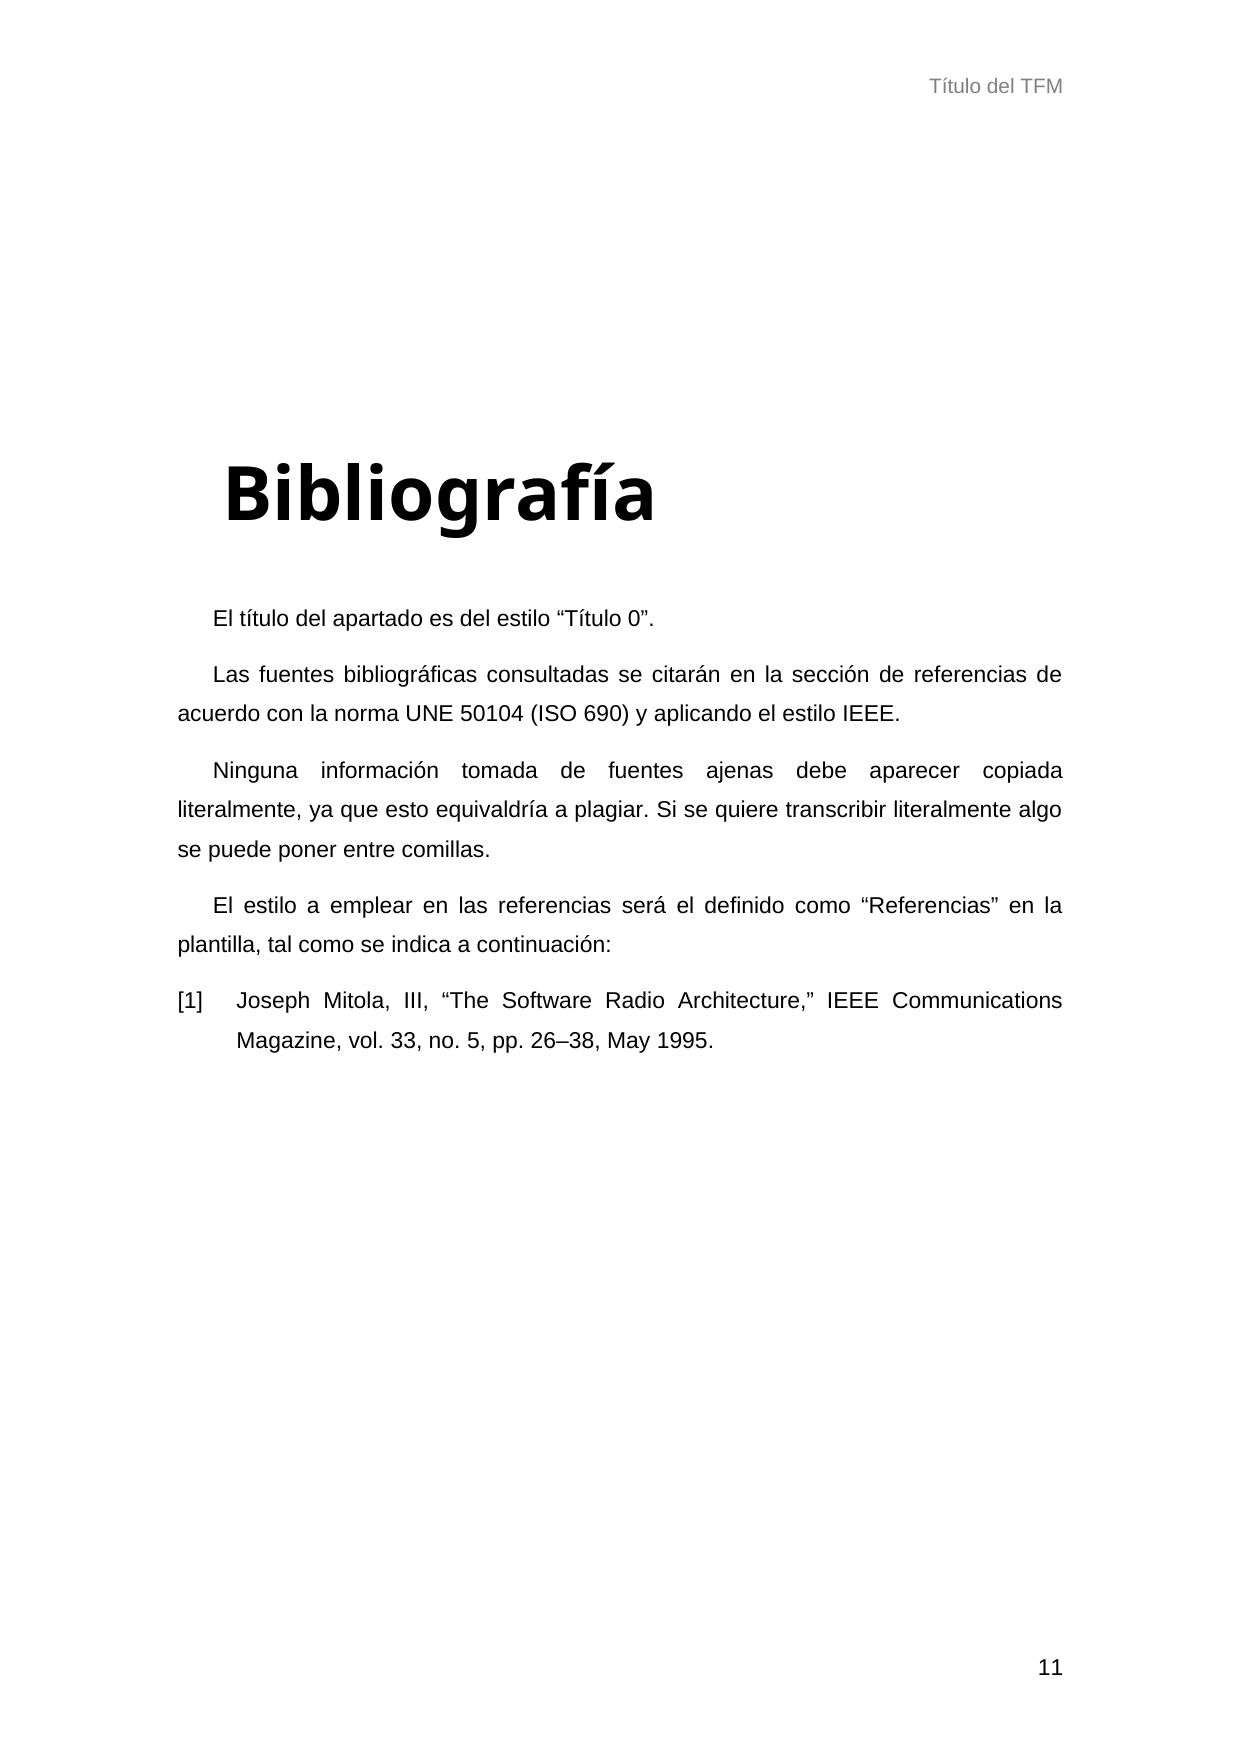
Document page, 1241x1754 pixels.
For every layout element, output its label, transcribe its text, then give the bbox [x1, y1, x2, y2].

text El título del apartado es del estilo “Título 0”. [177, 605, 1063, 631]
text Ninguna información tomada de fuentes ajenas debe aparecer copiada literalmente, ya que esto equivaldría a plagiar. Si se quiere transcribir literalmente algo se puede poner entre comillas. [177, 757, 1063, 862]
text Joseph Mitola, III, “The Software Radio Architecture,” IEEE Communications Magazine, vol. 33, no. 5, pp. 26–38, May 1995. [177, 987, 1063, 1053]
subtitle Bibliografía [222, 440, 1063, 542]
text El estilo a emplear en las referencias será el definido como “Referencias” en la plantilla, tal como se indica a continuación: [177, 892, 1063, 957]
text Las fuentes bibliográficas consultadas se citarán en la sección de referencias de acuerdo con la norma UNE 50104 (ISO 690) y aplicando el estilo IEEE. [177, 661, 1063, 727]
